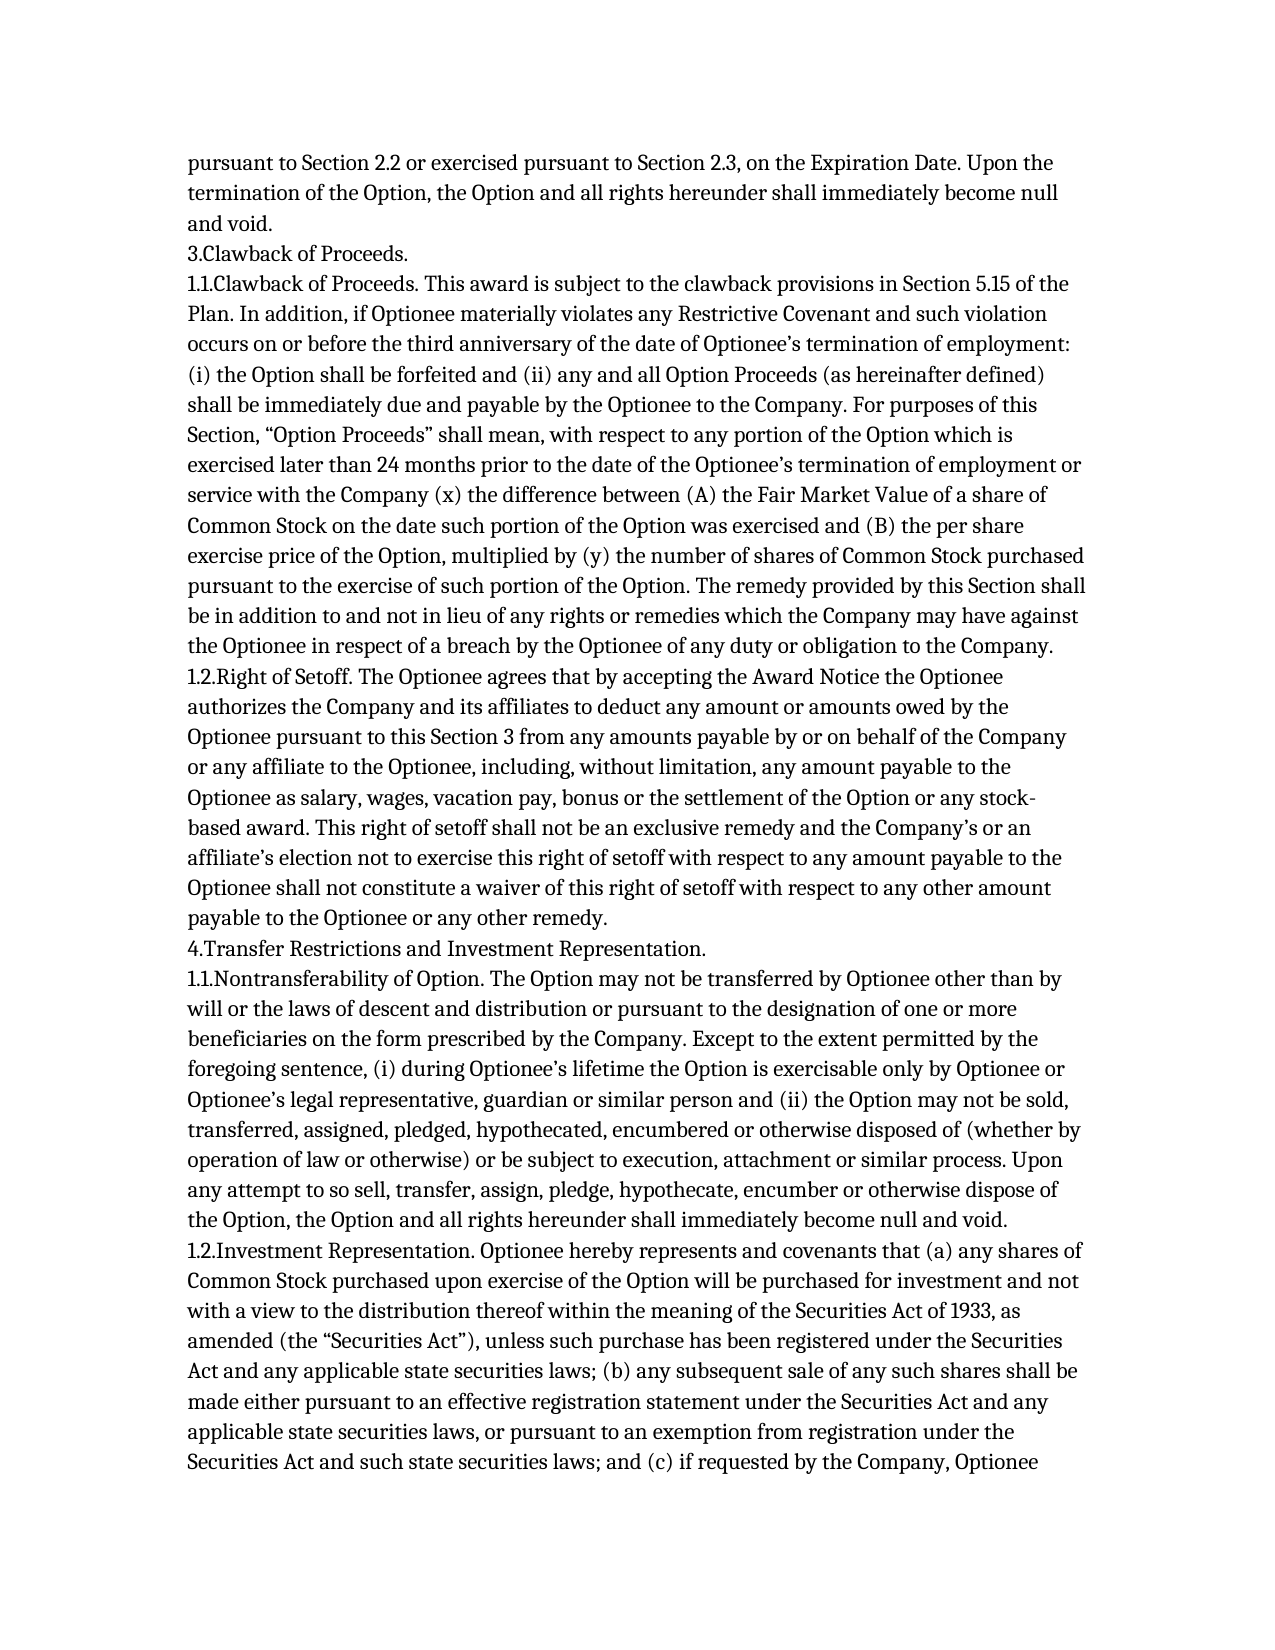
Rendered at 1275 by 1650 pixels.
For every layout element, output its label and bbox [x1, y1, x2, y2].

text [187, 150, 1087, 1475]
